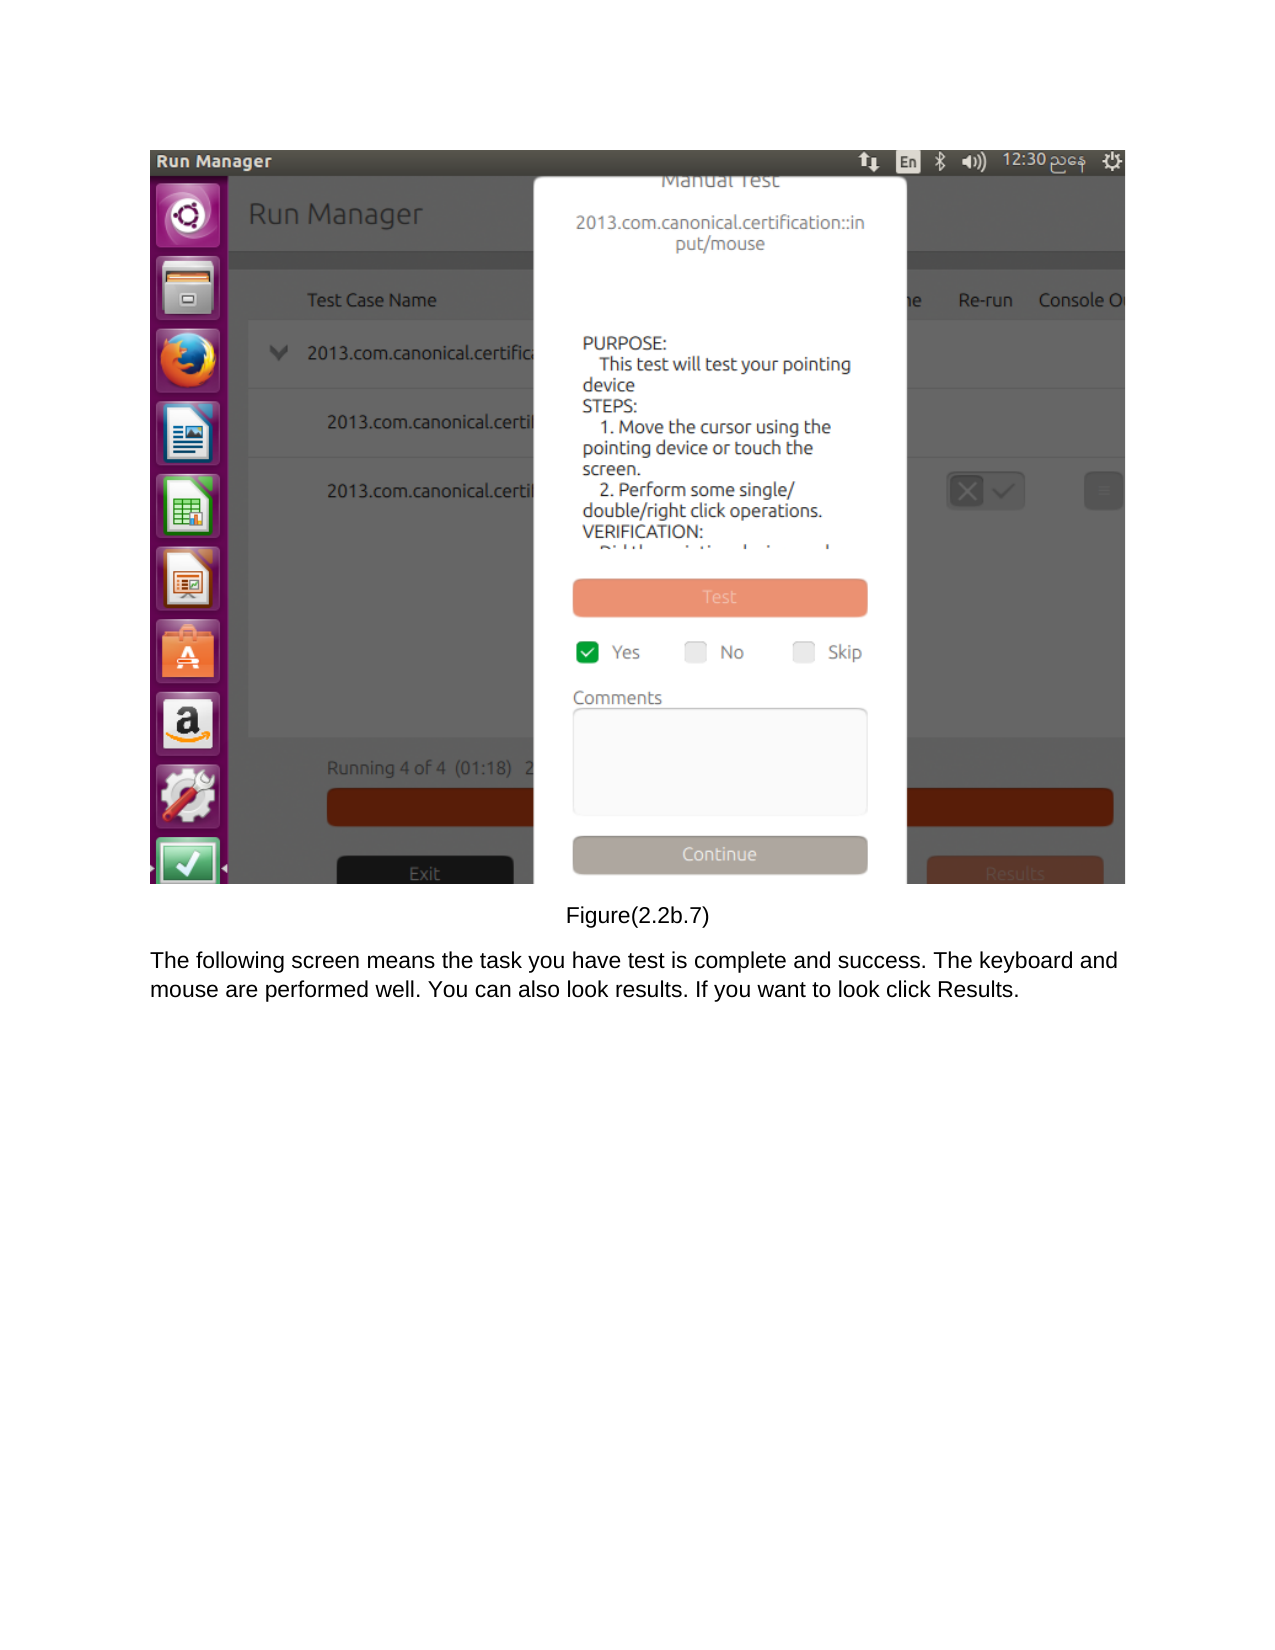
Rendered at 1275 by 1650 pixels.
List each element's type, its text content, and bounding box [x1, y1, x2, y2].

picture [150, 150, 1125, 884]
text The following screen means the task you have test is complete and success. The keyboard and mouse are performed well. You can also look results. If you want to look click Results. [150, 947, 1125, 1002]
text Figure(2.2b.7) [150, 902, 1125, 928]
